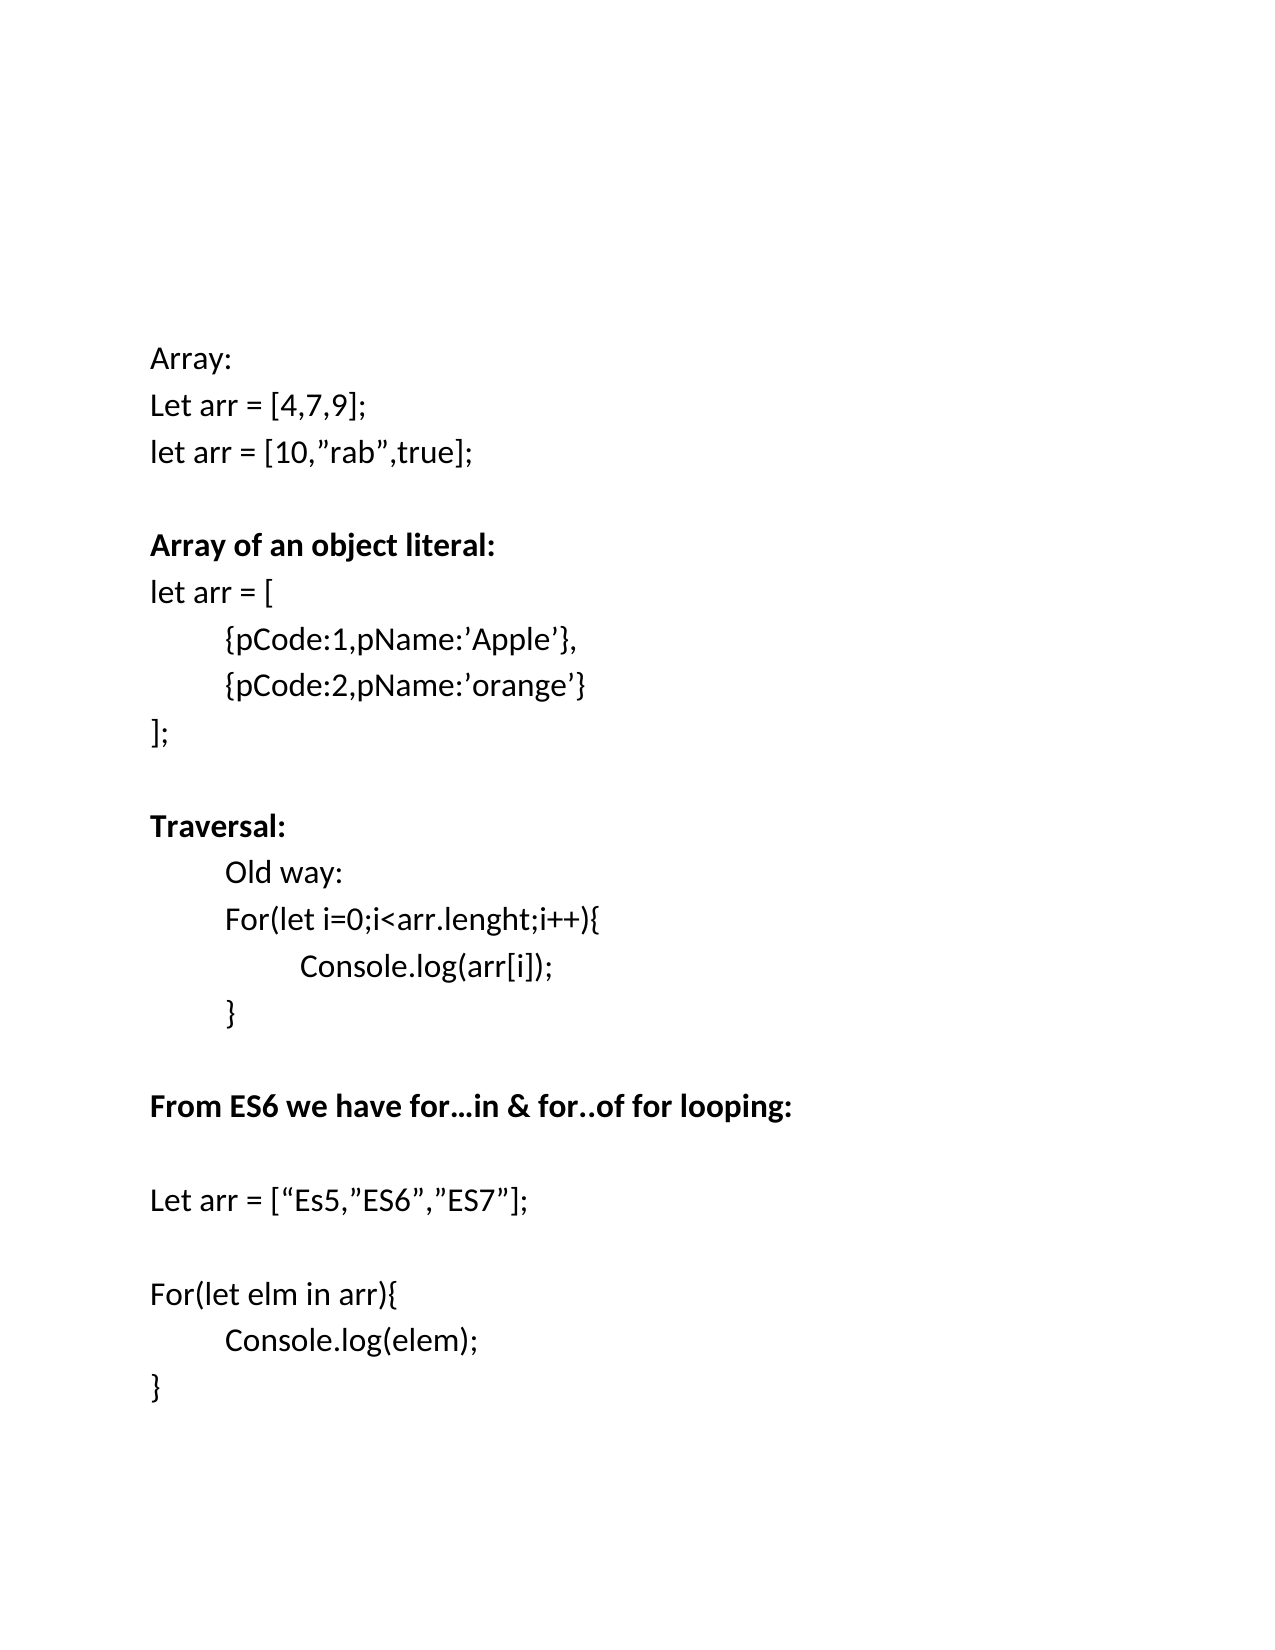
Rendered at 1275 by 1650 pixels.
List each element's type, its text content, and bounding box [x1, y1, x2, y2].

text {pCode:2,pName:’orange’} [150, 664, 1125, 705]
text ]; [150, 711, 1125, 752]
text let arr = [ [150, 571, 1125, 612]
text {pCode:1,pName:’Apple’}, [150, 618, 1125, 658]
text For(let i=0;i<arr.lenght;i++){ [150, 898, 1125, 939]
text } [150, 1366, 1125, 1407]
text Console.log(arr[i]); [150, 945, 1125, 986]
text let arr = [10,”rab”,true]; [150, 431, 1125, 471]
text From ES6 we have for…in & for..of for looping: [150, 1085, 1125, 1126]
text Array: [150, 337, 1125, 378]
text Let arr = [4,7,9]; [150, 384, 1125, 424]
text Old way: [150, 852, 1125, 892]
text For(let elm in arr){ [150, 1272, 1125, 1313]
text Let arr = [“Es5,”ES6”,”ES7”]; [150, 1179, 1125, 1220]
text } [150, 992, 1125, 1033]
text Array of an object literal: [150, 524, 1125, 565]
text Console.log(elem); [150, 1319, 1125, 1360]
text Traversal: [150, 805, 1125, 846]
